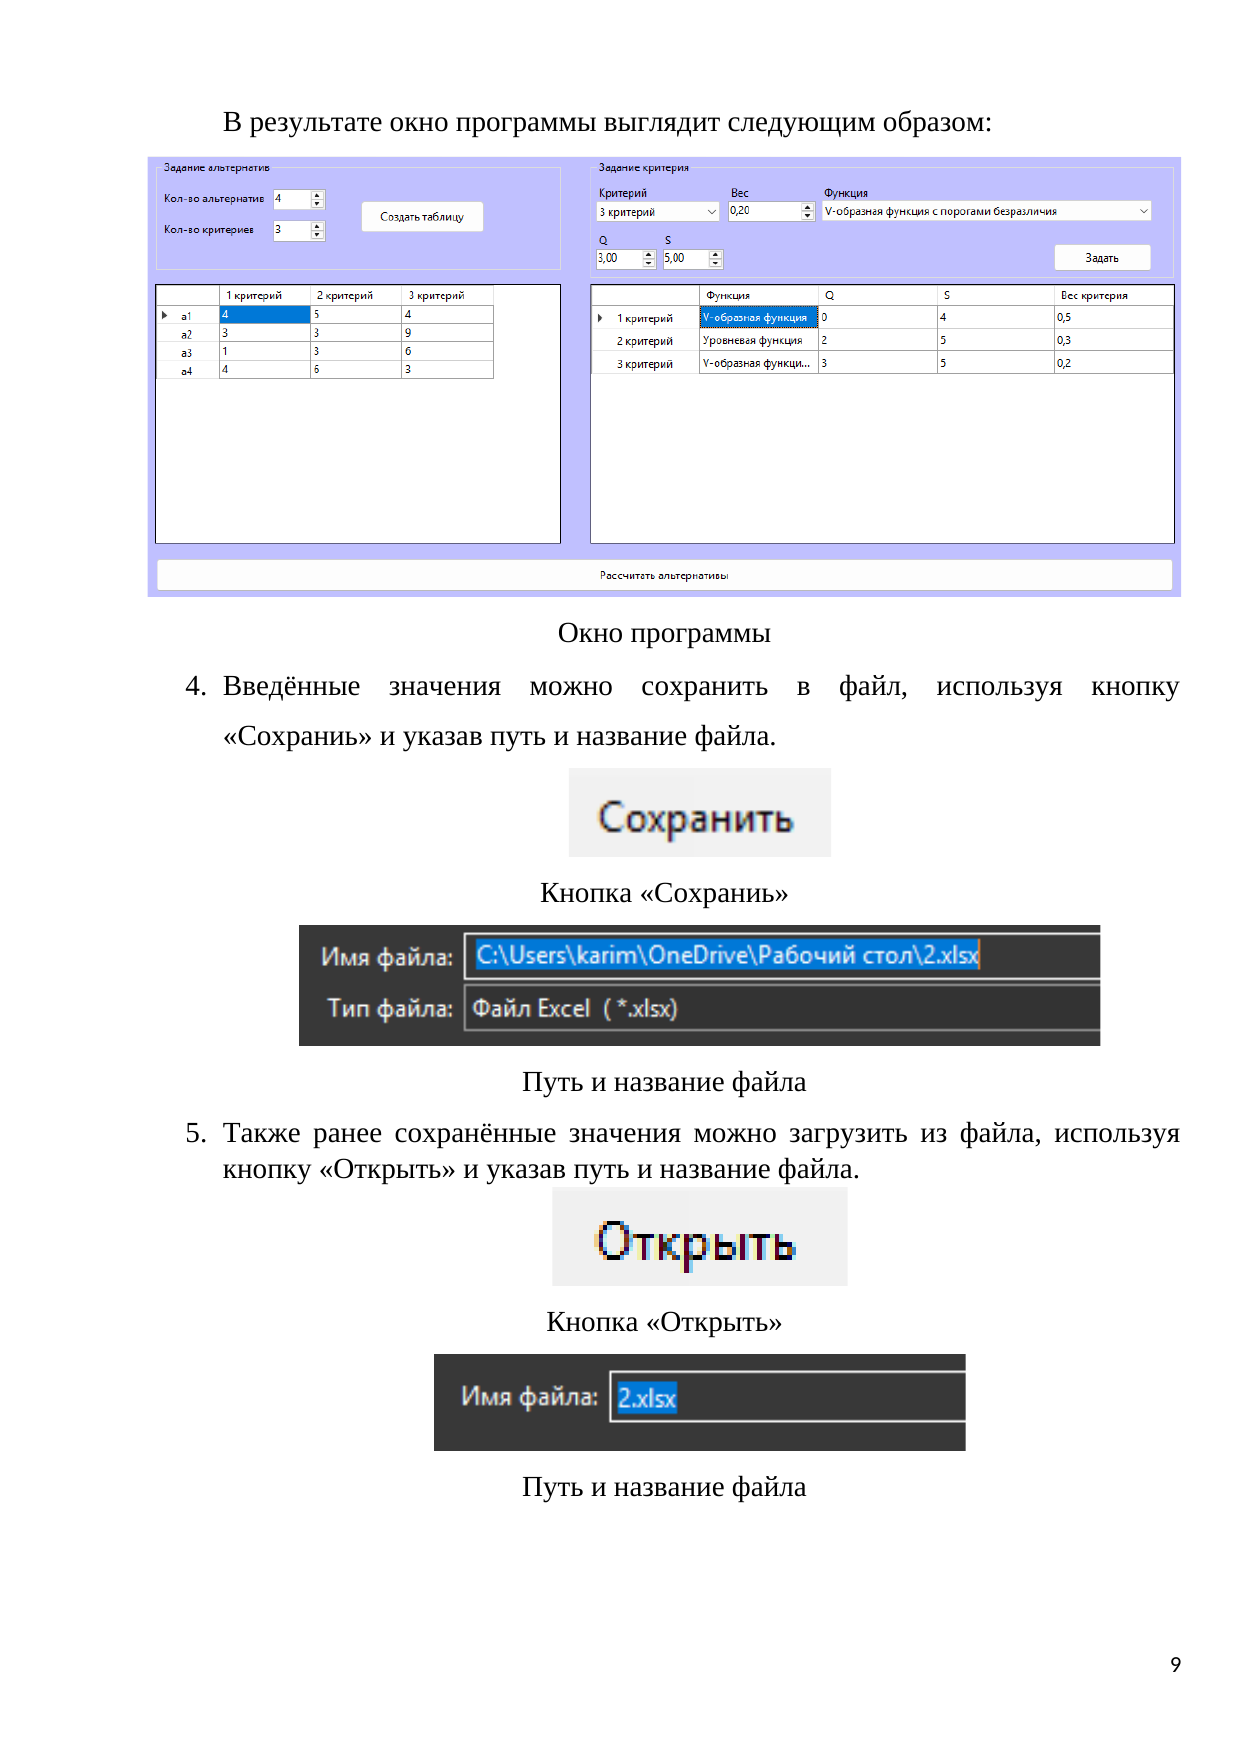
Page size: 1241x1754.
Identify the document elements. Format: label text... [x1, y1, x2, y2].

picture [147, 156, 1182, 597]
picture [552, 1187, 848, 1286]
text Кнопка «Открыть» [148, 1304, 1181, 1338]
text Путь и название файла [148, 1469, 1181, 1502]
picture [568, 768, 832, 857]
text Кнопка «Сохраниь» [148, 875, 1181, 909]
list В результате окно программы выглядит следующим образом: [223, 104, 1181, 137]
text Окно программы [148, 615, 1181, 649]
list Также ранее сохранённые значения можно загрузить из файла, используя кнопку «Открыть» и указав путь и название файла. [185, 1115, 1181, 1184]
text Путь и название файла [148, 1064, 1181, 1098]
picture [434, 1354, 966, 1451]
picture [299, 925, 1101, 1046]
list Введённые значения можно сохранить в файл, используя кнопку «Сохраниь» и указав путь и название файла. [185, 668, 1181, 752]
